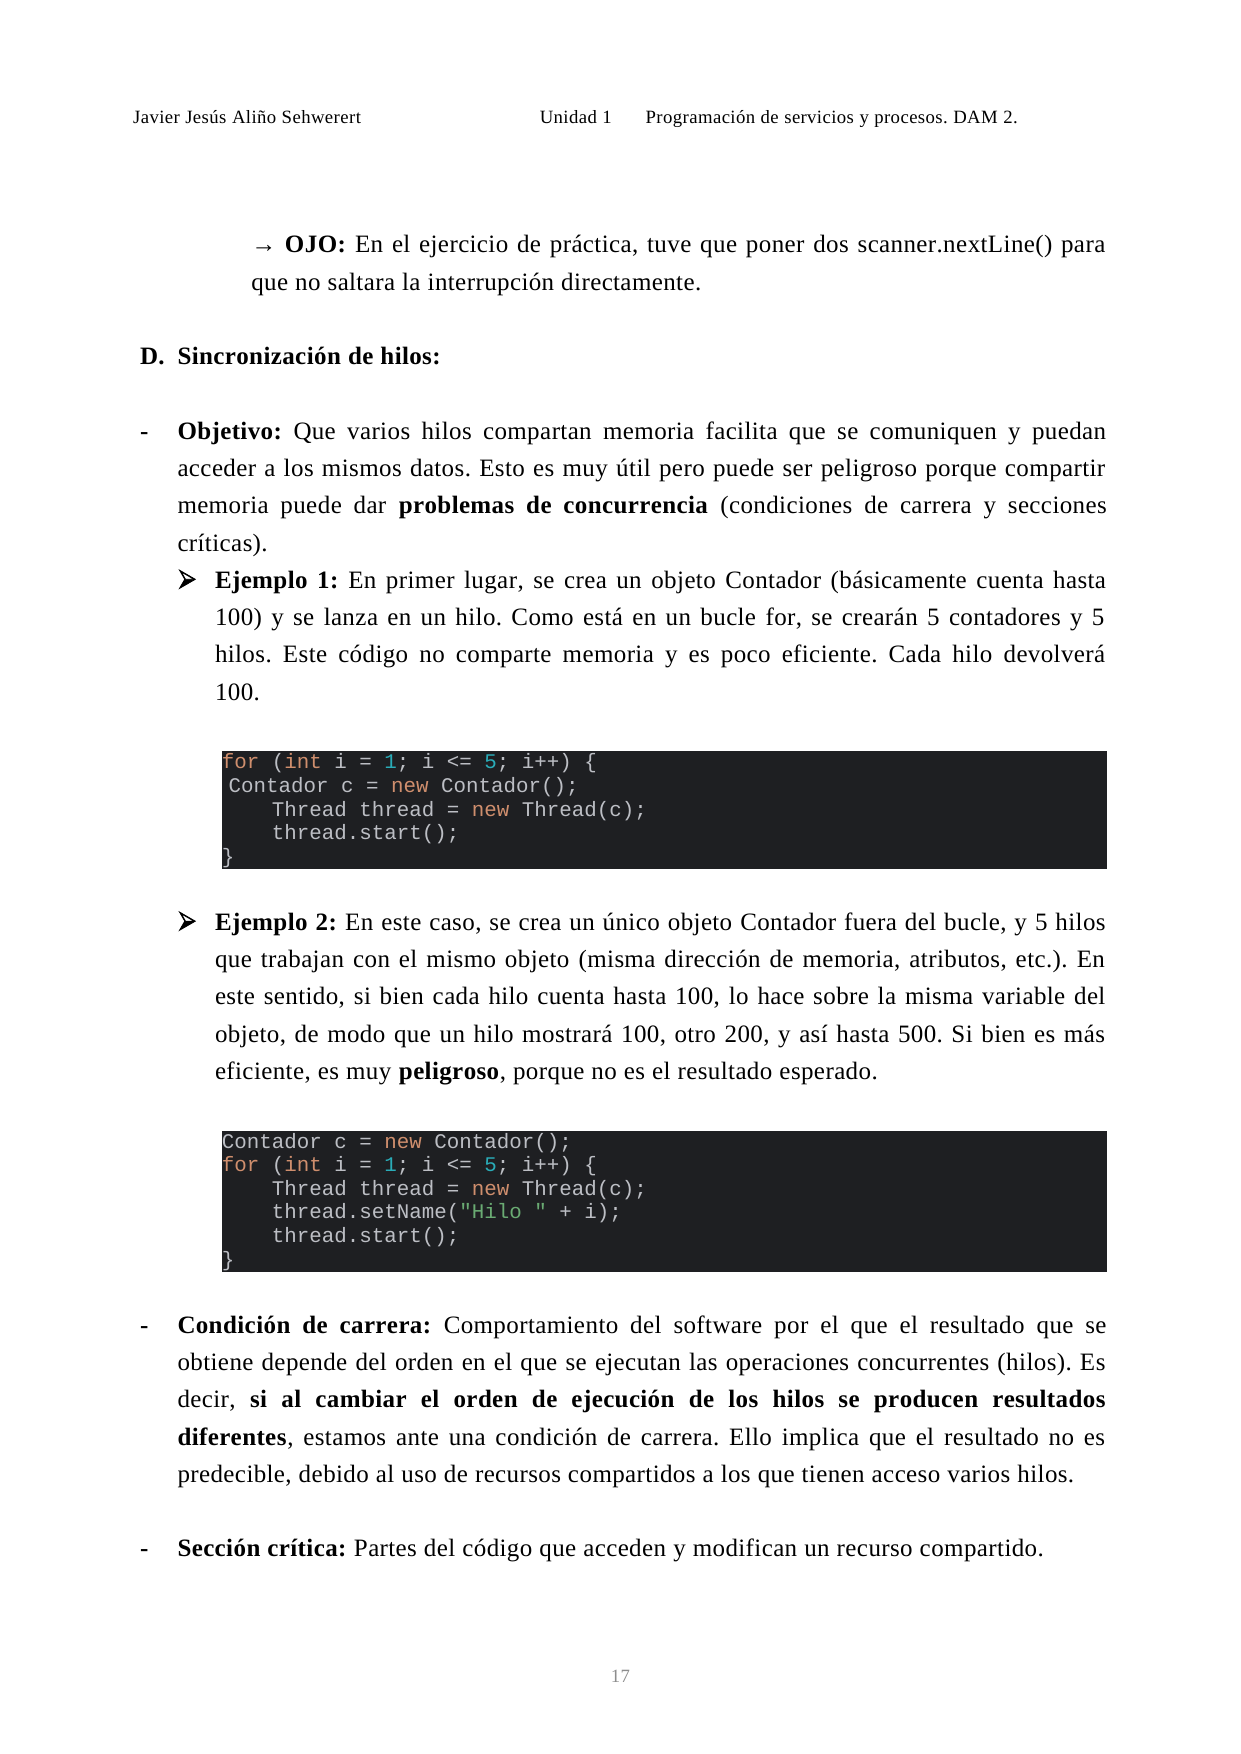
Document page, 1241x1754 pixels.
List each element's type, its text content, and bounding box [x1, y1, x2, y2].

list Objetivo: Que varios hilos compartan memoria facilita que se comuniquen y puedan acceder a los mismos datos. Esto es muy útil pero puede ser peligroso porque compartir memoria puede dar problemas de concurrencia (condiciones de carrera y secciones críticas). [140, 416, 1107, 556]
list Sección crítica: Partes del código que acceden y modifican un recurso compartido. [140, 1533, 1107, 1562]
text Contador c = new Contador(); for (int i = 1; i <= 5; i++) { Thread thread = new Thread(c); thread.setName("Hilo " + i); thread.start(); } [222, 1131, 1107, 1272]
text Contador c = new Contador(); Thread thread = new Thread(c); thread.start(); } [222, 775, 1107, 869]
list Ejemplo 1: En primer lugar, se crea un objeto Contador (básicamente cuenta hasta 100) y se lanza en un hilo. Como está en un bucle for, se crearán 5 contadores y 5 hilos. Este código no comparte memoria y es poco eficiente. Cada hilo devolverá 100. [177, 565, 1107, 706]
list → OJO: En el ejercicio de práctica, tuve que poner dos scanner.nextLine() para que no saltara la interrupción directamente. [251, 229, 1107, 295]
list Ejemplo 2: En este caso, se crea un único objeto Contador fuera del bucle, y 5 hilos que trabajan con el mismo objeto (misma dirección de memoria, atributos, etc.). En este sentido, si bien cada hilo cuenta hasta 100, lo hace sobre la misma variable del objeto, de modo que un hilo mostrará 100, otro 200, y así hasta 500. Si bien es más eficiente, es muy peligroso, porque no es el resultado esperado. [177, 907, 1107, 1085]
list Sincronización de hilos: [140, 341, 1107, 370]
text for (int i = 1; i <= 5; i++) { [222, 751, 1107, 775]
list Condición de carrera: Comportamiento del software por el que el resultado que se obtiene depende del orden en el que se ejecutan las operaciones concurrentes (hilos). Es decir, si al cambiar el orden de ejecución de los hilos se producen resultados diferentes, estamos ante una condición de carrera. Ello implica que el resultado no es predecible, debido al uso de recursos compartidos a los que tienen acceso varios hilos. [140, 1310, 1107, 1488]
